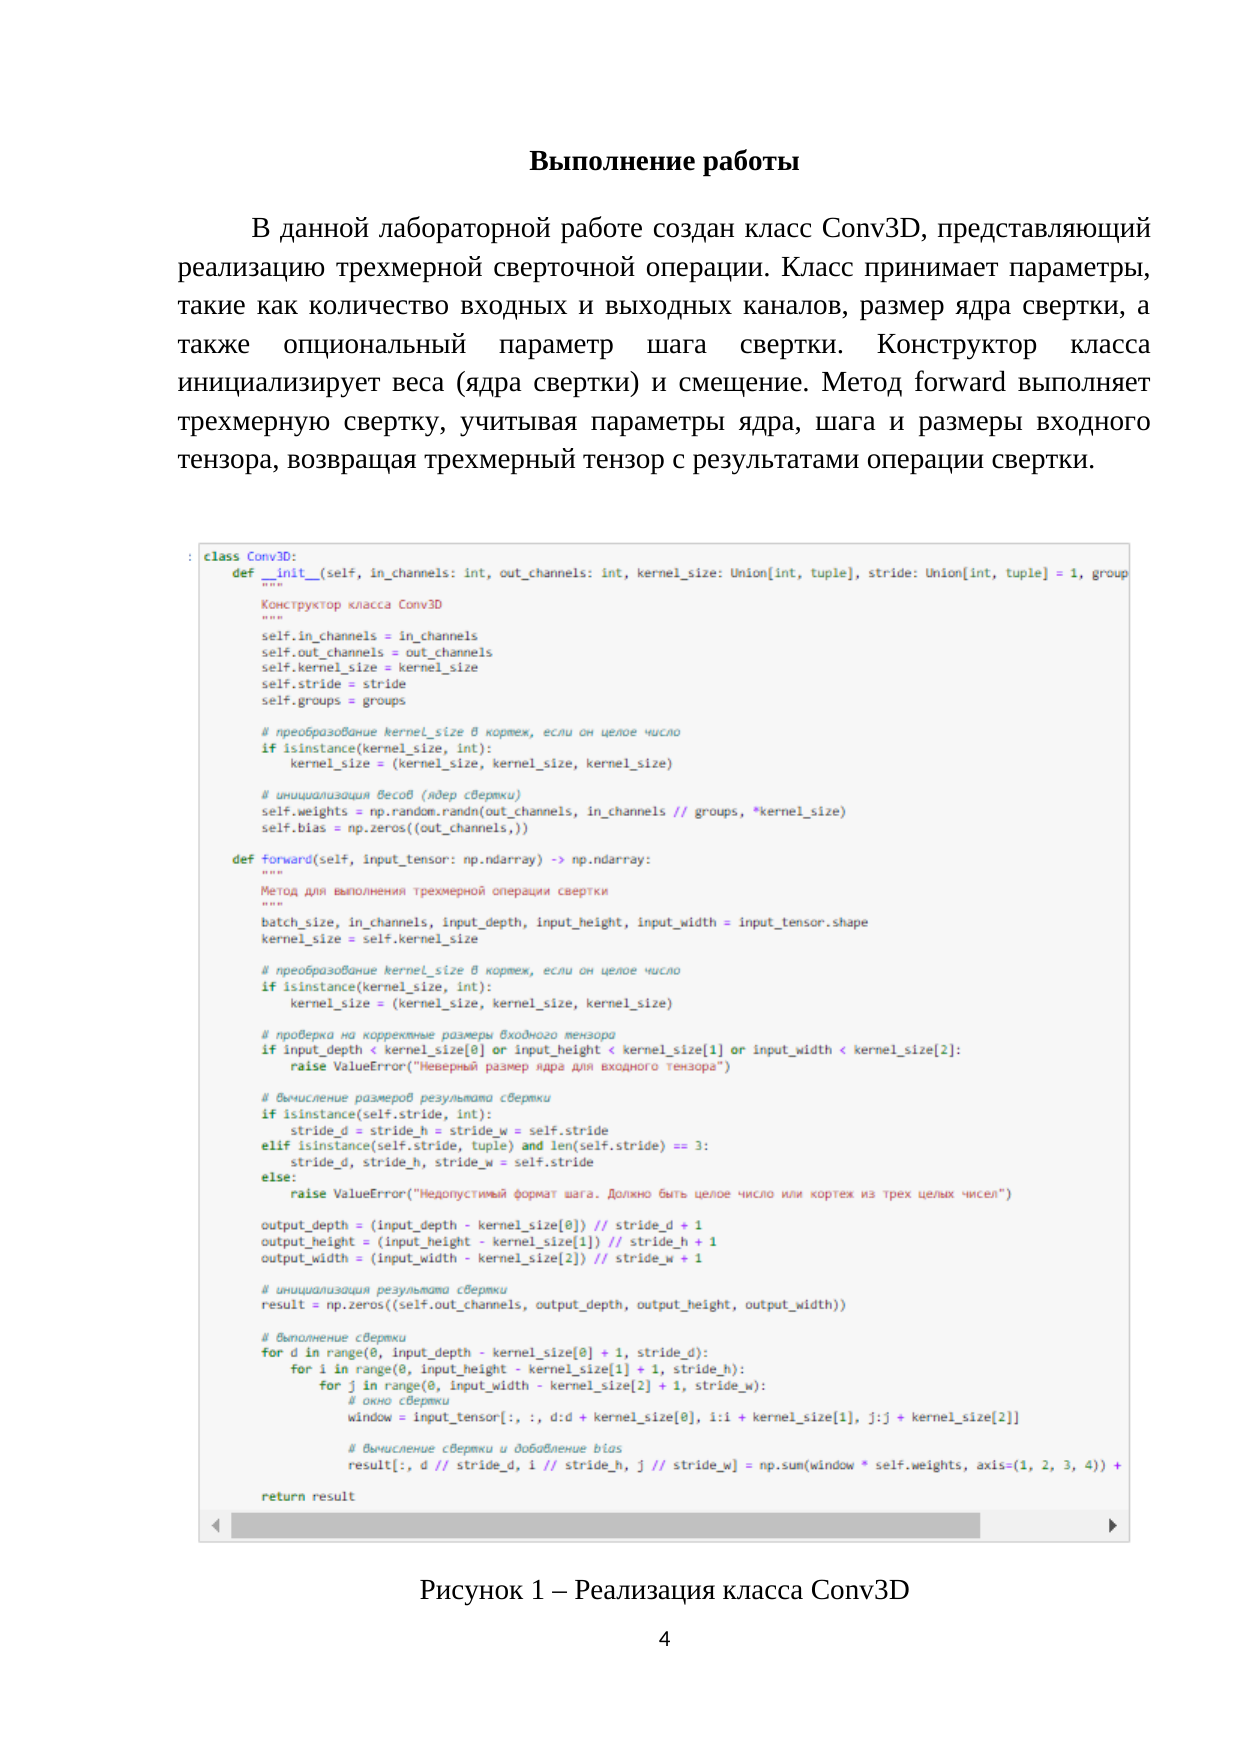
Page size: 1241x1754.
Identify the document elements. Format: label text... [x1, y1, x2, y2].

subtitle Выполнение работы [177, 143, 1152, 177]
picture [188, 534, 1141, 1552]
text Рисунок 1 – Реализация класса Conv3D [177, 1572, 1152, 1606]
text В данной лабораторной работе создан класс Conv3D, представляющий реализацию трехмерной сверточной операции. Класс принимает параметры, такие как количество входных и выходных каналов, размер ядра свертки, а также опциональный параметр шага свертки. Конструктор класса инициализирует веса (ядра свертки) и смещение. Метод forward выполняет трехмерную свертку, учитывая параметры ядра, шага и размеры входного тензора, возвращая трехмерный тензор с результатами операции свертки. [177, 210, 1152, 475]
